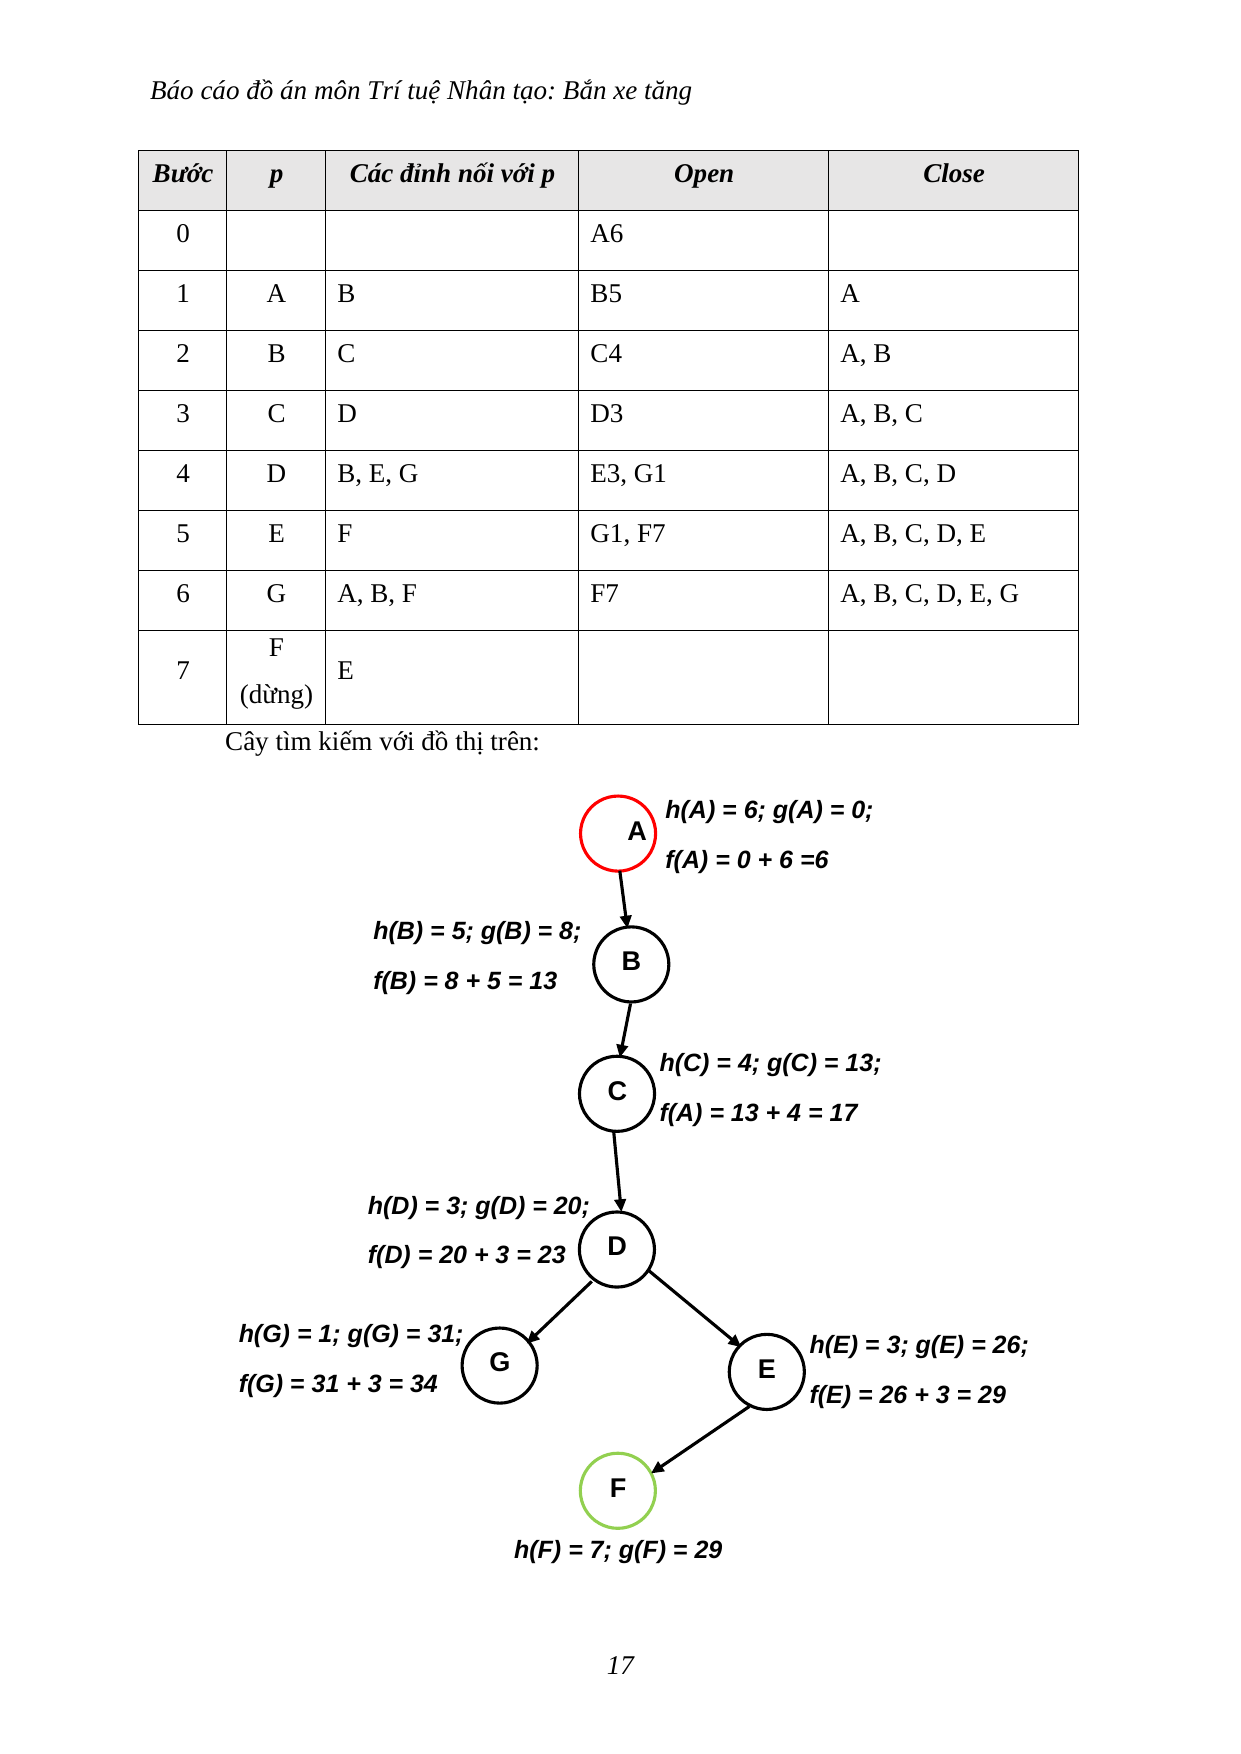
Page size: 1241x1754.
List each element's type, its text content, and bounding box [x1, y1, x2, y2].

table_cell D [227, 451, 325, 510]
table_cell 4 [139, 451, 226, 510]
table_header [139, 789, 1101, 1584]
table_cell A, B, F [326, 571, 578, 630]
table_header Open [579, 151, 828, 210]
table_cell G1, F7 [579, 511, 828, 570]
table_cell [579, 631, 828, 724]
table_cell 3 [139, 391, 226, 450]
table_cell B, E, G [326, 451, 578, 510]
table_cell A, B, C, D, E [829, 511, 1078, 570]
table_cell E [326, 631, 578, 724]
table_cell [829, 211, 1078, 270]
table_cell F7 [579, 571, 828, 630]
table_cell E3, G1 [579, 451, 828, 510]
table_cell E [227, 511, 325, 570]
table_cell 5 [139, 511, 226, 570]
table_cell A [829, 271, 1078, 330]
table_cell B [326, 271, 578, 330]
table_cell B [227, 331, 325, 390]
table_header Bước [139, 151, 226, 210]
table_cell 1 [139, 271, 226, 330]
table_header Close [829, 151, 1078, 210]
table_cell D [326, 391, 578, 450]
table_cell F (dừng) [227, 631, 325, 724]
table_cell [227, 211, 325, 270]
table_cell C4 [579, 331, 828, 390]
table_cell A, B, C [829, 391, 1078, 450]
table_header p [227, 151, 325, 210]
table_cell F [326, 511, 578, 570]
table_cell 7 [139, 631, 226, 724]
table_cell 0 [139, 211, 226, 270]
table_cell A, B [829, 331, 1078, 390]
table_cell C [326, 331, 578, 390]
table_cell A6 [579, 211, 828, 270]
text Cây tìm kiếm với đồ thị trên: [225, 725, 1090, 757]
table_cell A, B, C, D [829, 451, 1078, 510]
table_cell D3 [579, 391, 828, 450]
table_cell A [227, 271, 325, 330]
table_header Các đỉnh nối với p [326, 151, 578, 210]
table_cell G [227, 571, 325, 630]
table_cell A, B, C, D, E, G [829, 571, 1078, 630]
table_cell C [227, 391, 325, 450]
table_cell [829, 631, 1078, 724]
table_cell B5 [579, 271, 828, 330]
table_cell 2 [139, 331, 226, 390]
table_cell 6 [139, 571, 226, 630]
table_cell [326, 211, 578, 270]
